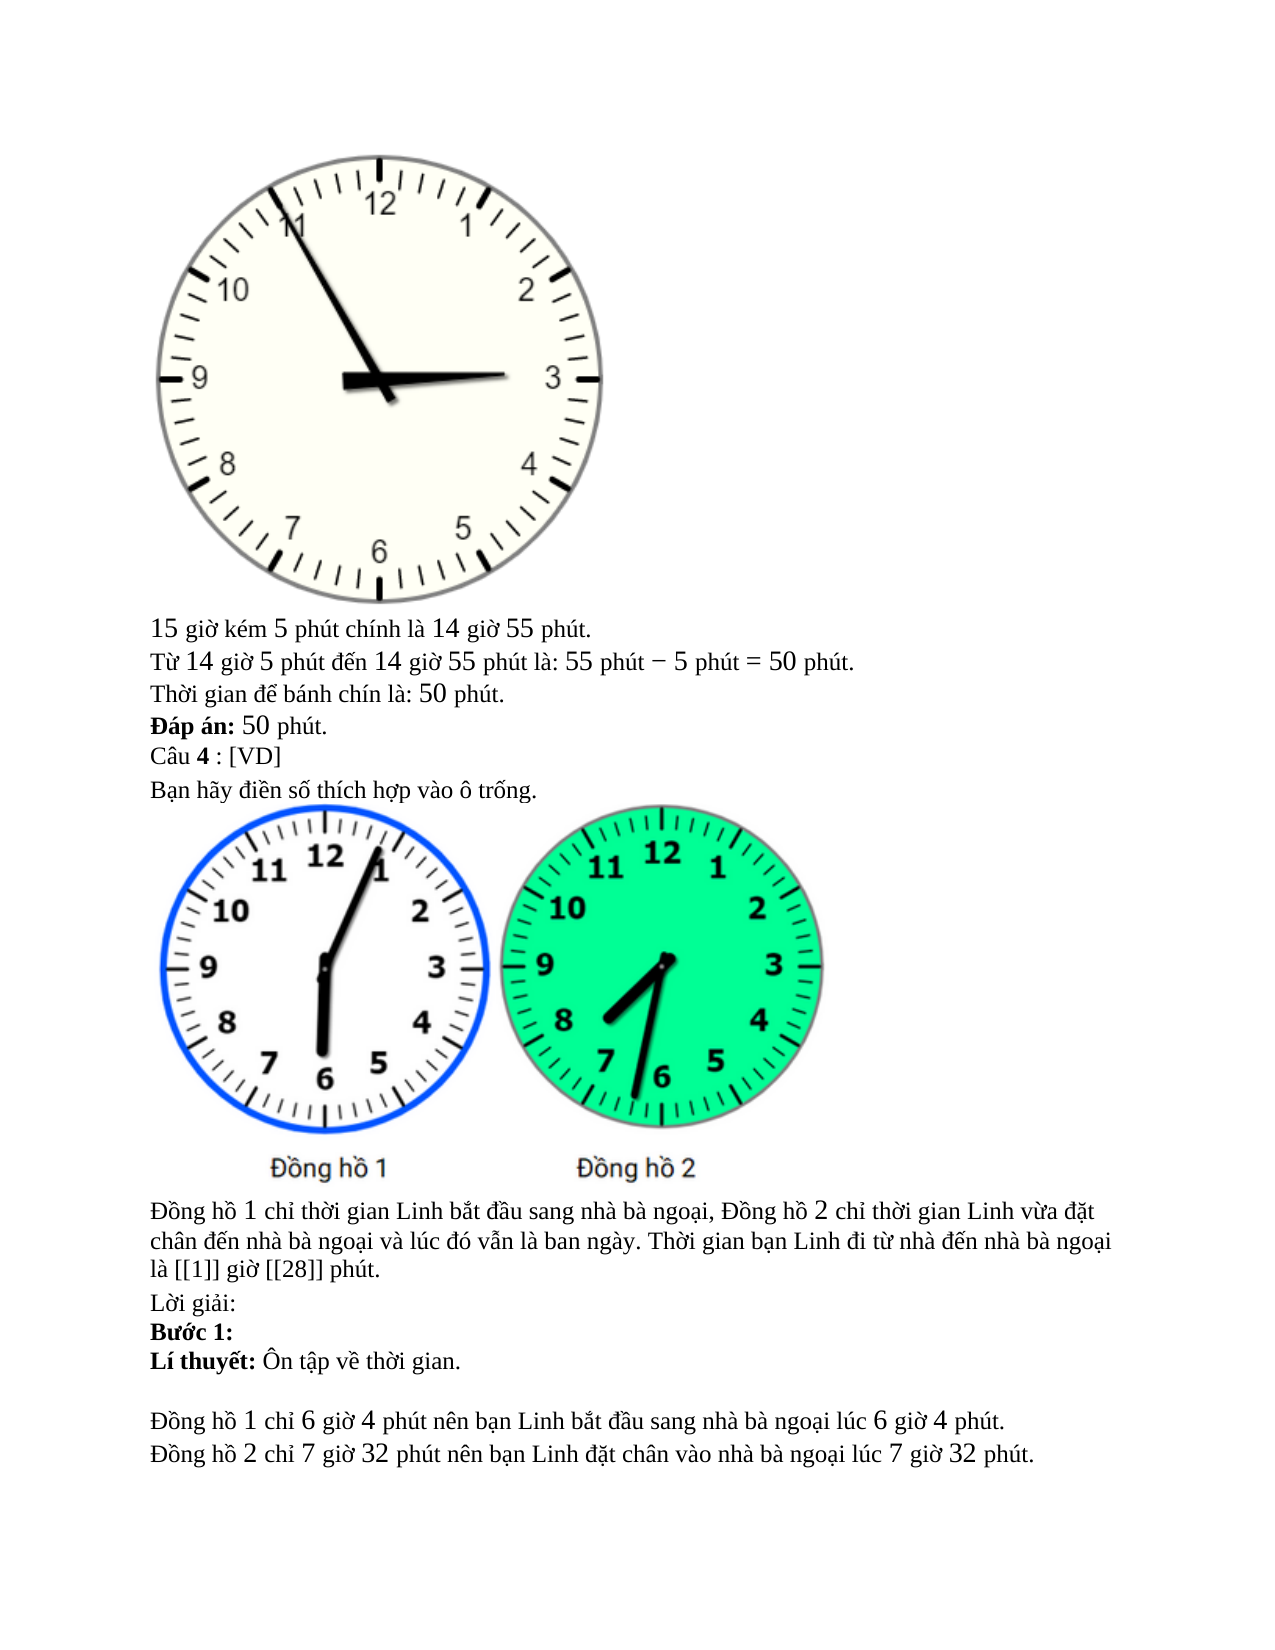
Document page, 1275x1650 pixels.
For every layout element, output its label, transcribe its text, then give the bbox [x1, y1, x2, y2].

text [150, 1346, 1125, 1468]
text Lời giải: [150, 1288, 1125, 1317]
picture [150, 803, 829, 1194]
text Câu 4 : [VD] [150, 741, 1125, 769]
text Bước 1: [150, 1317, 1125, 1346]
picture [150, 150, 608, 612]
